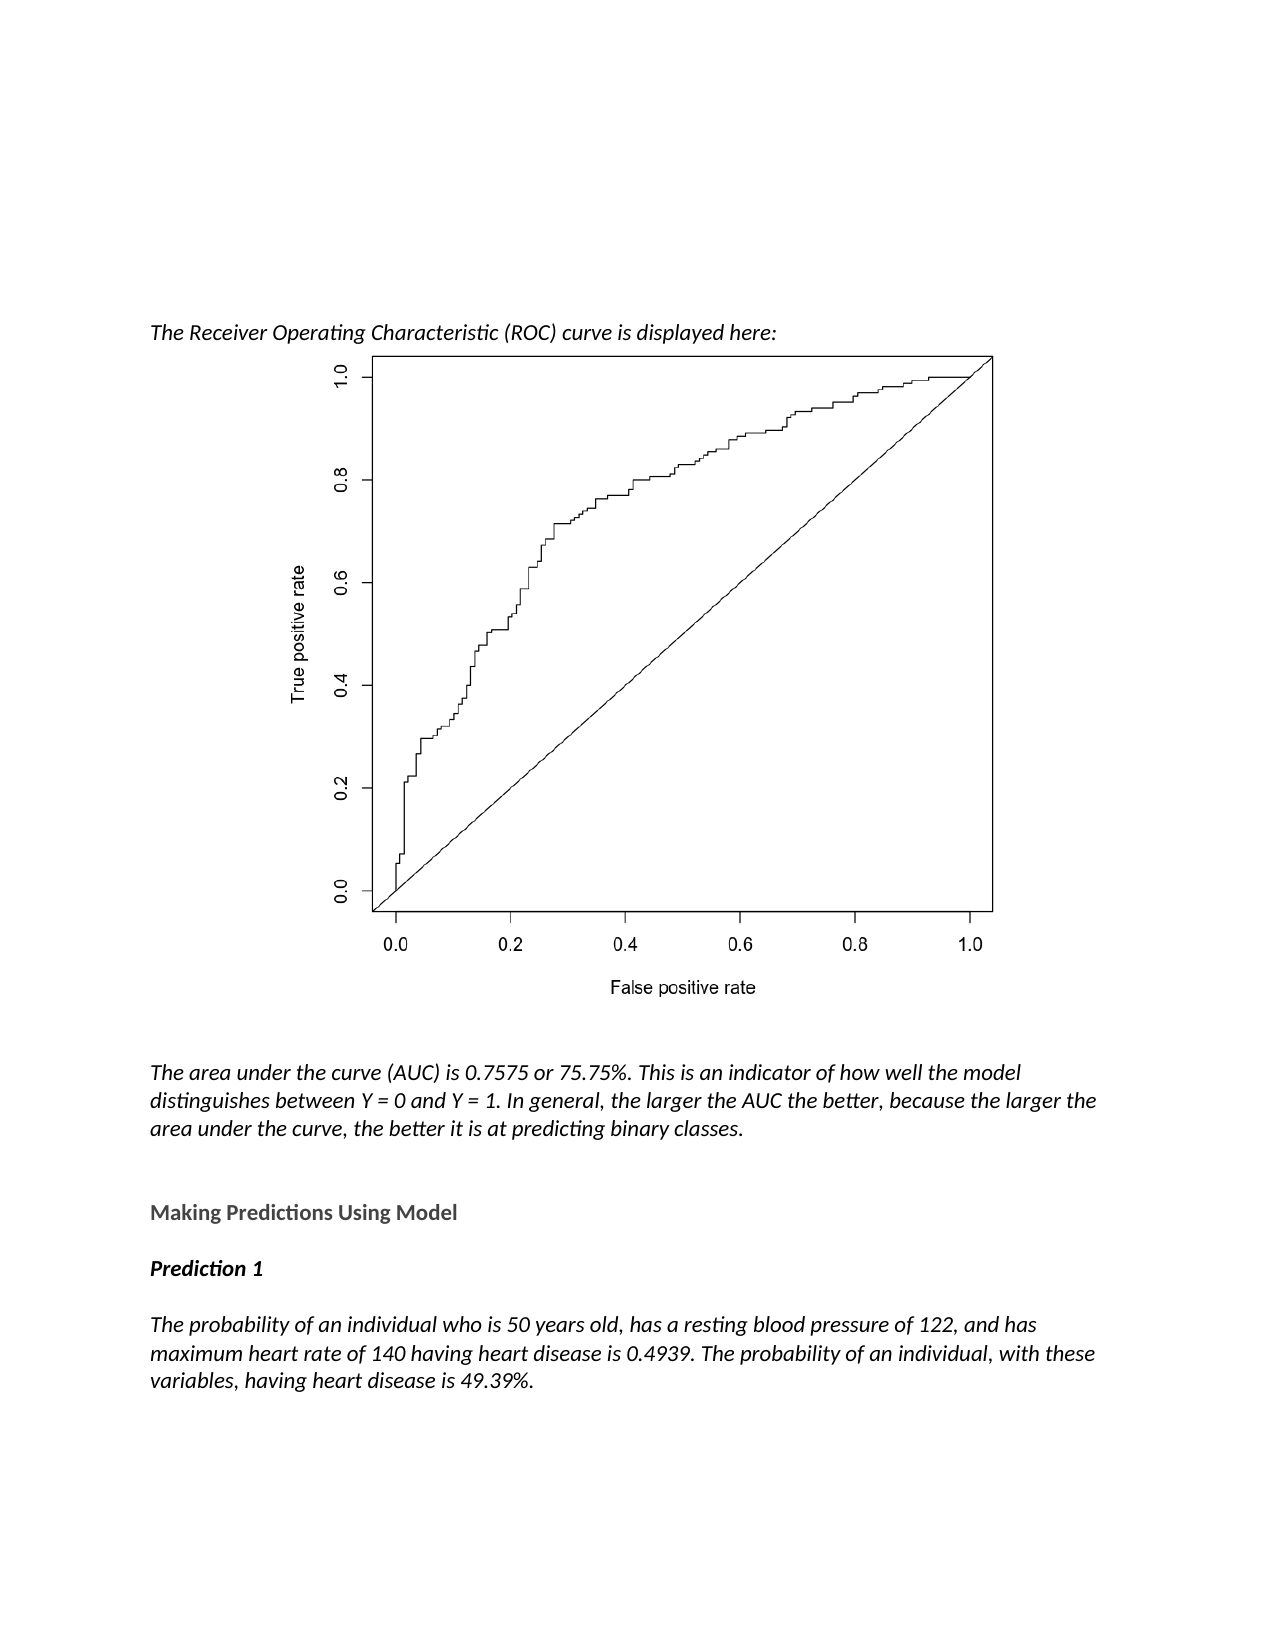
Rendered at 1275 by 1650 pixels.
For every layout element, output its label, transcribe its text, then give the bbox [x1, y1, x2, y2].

subtitle Making Predictions Using Model [150, 1198, 1125, 1227]
text The area under the curve (AUC) is 0.7575 or 75.75%. This is an indicator of how well the model distinguishes between Y = 0 and Y = 1. In general, the larger the AUC the better, because the larger the area under the curve, the better it is at predicting binary classes. [150, 1058, 1125, 1142]
picture [275, 346, 1000, 1003]
text Prediction 1 [150, 1254, 1125, 1283]
text The Receiver Operating Characteristic (ROC) curve is displayed here: [150, 318, 1125, 346]
text The probability of an individual who is 50 years old, has a resting blood pressure of 122, and has maximum heart rate of 140 having heart disease is 0.4939. The probability of an individual, with these variables, having heart disease is 49.39%. [150, 1311, 1125, 1395]
